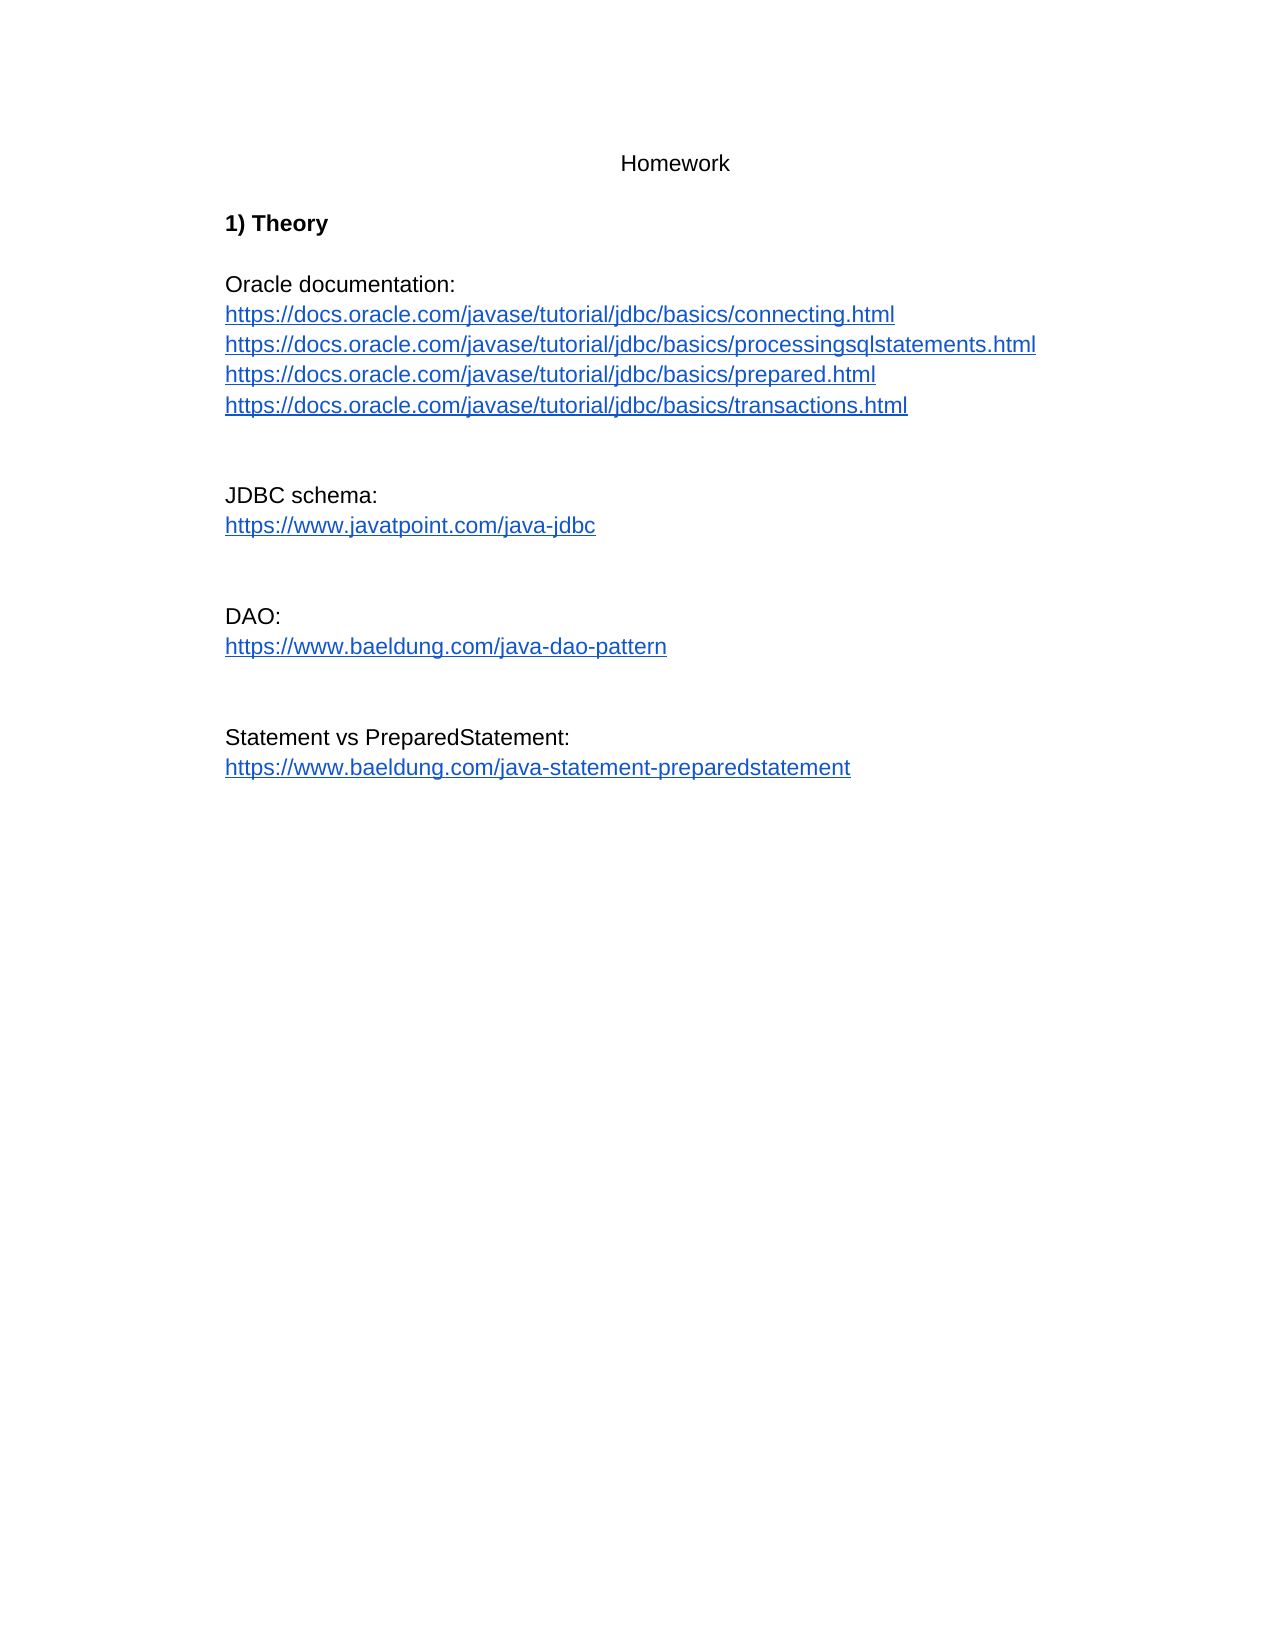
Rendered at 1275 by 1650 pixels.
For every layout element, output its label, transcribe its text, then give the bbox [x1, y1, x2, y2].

text DAO: [225, 603, 1125, 629]
text https://docs.oracle.com/javase/tutorial/jdbc/basics/transactions.html [225, 392, 1125, 418]
text https://www.baeldung.com/java-dao-pattern [225, 633, 1125, 660]
text https://docs.oracle.com/javase/tutorial/jdbc/basics/processingsqlstatements.html [225, 331, 1125, 358]
text https://www.baeldung.com/java-statement-preparedstatement [225, 754, 1125, 781]
text 1) Theory [225, 210, 1125, 237]
text https://docs.oracle.com/javase/tutorial/jdbc/basics/prepared.html [225, 361, 1125, 388]
text Statement vs PreparedStatement: [225, 724, 1125, 750]
text JDBC schema: [225, 482, 1125, 509]
text Oracle documentation: [225, 271, 1125, 297]
text Homework [225, 150, 1125, 176]
text https://www.javatpoint.com/java-jdbc [225, 512, 1125, 539]
text https://docs.oracle.com/javase/tutorial/jdbc/basics/connecting.html [225, 301, 1125, 327]
